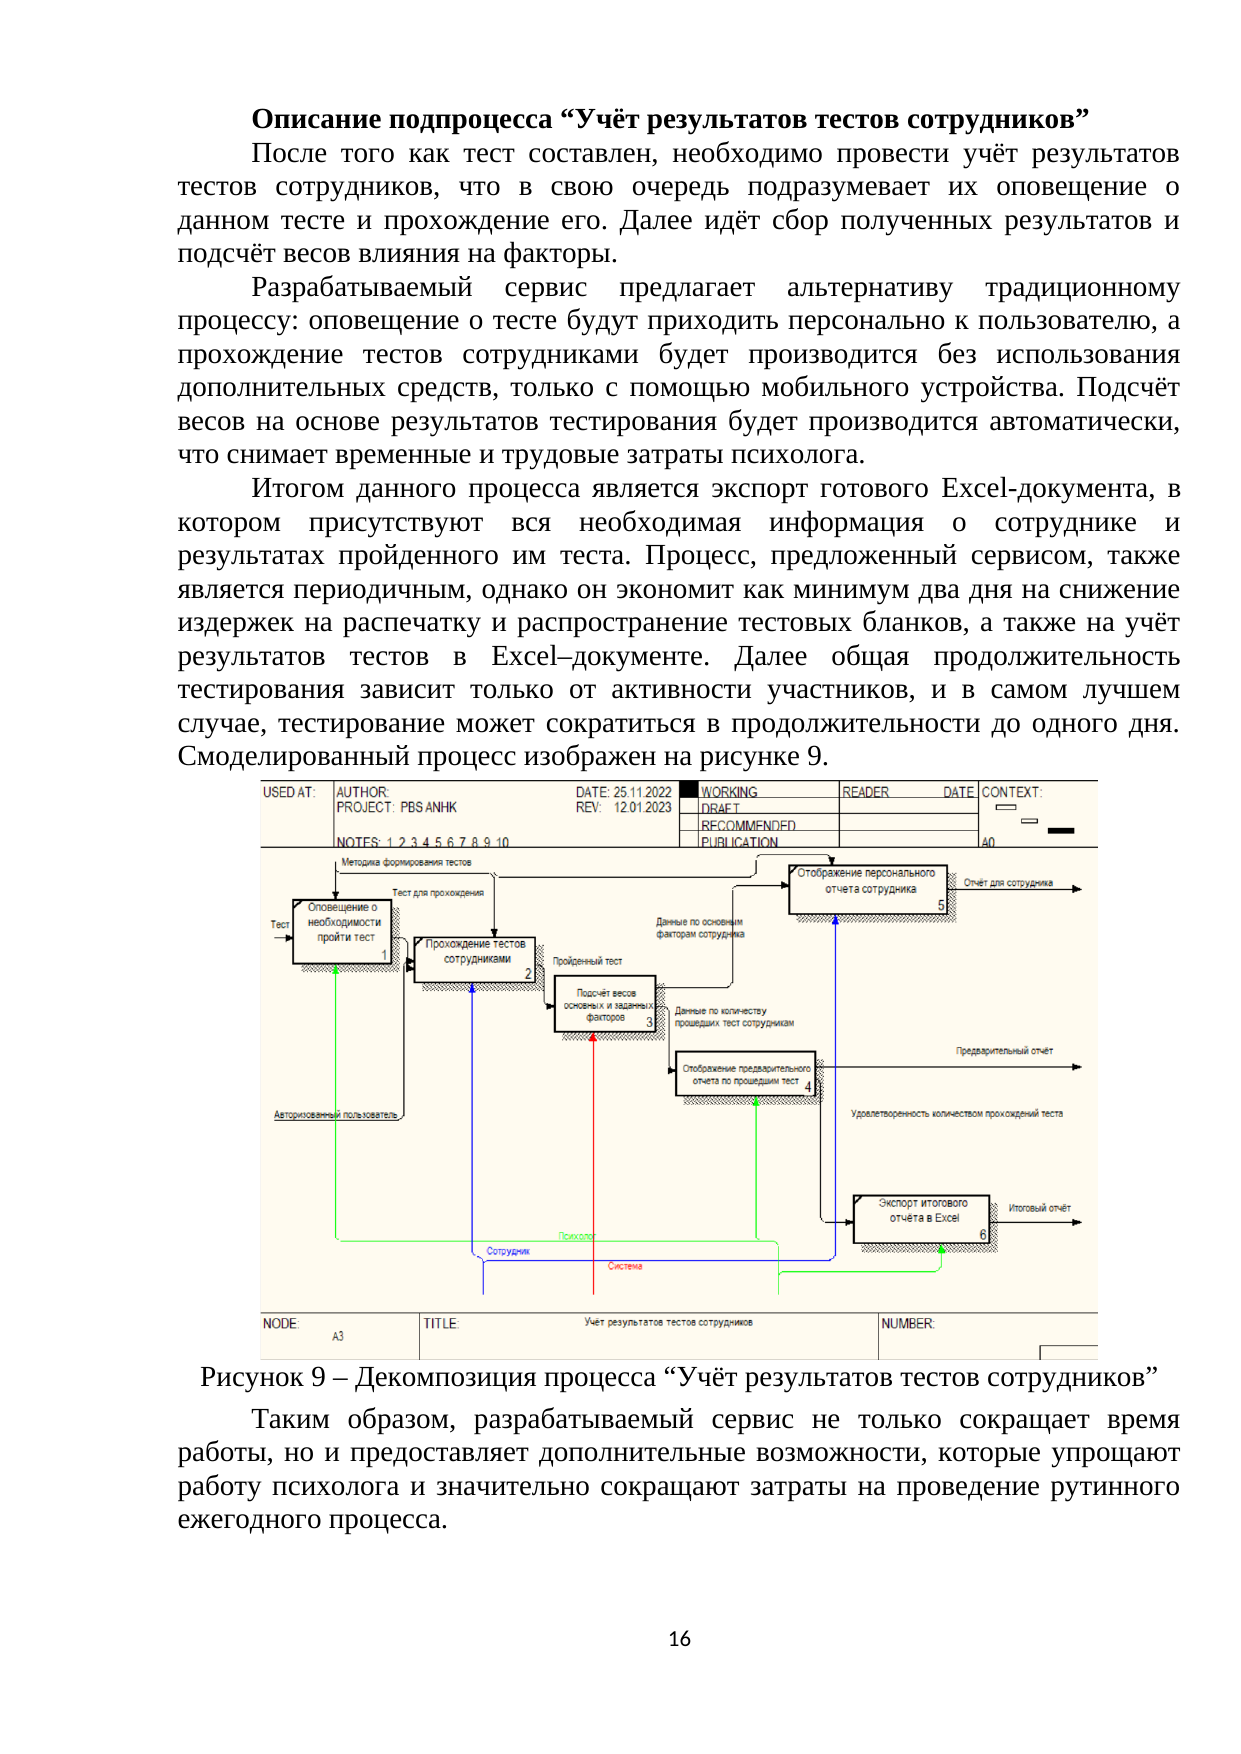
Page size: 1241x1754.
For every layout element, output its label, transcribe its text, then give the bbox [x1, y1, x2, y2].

text Описание подпроцесса “Учёт результатов тестов сотрудников” [177, 101, 1181, 135]
picture [260, 780, 1098, 1360]
text Таким образом, разрабатываемый сервис не только сокращает время работы, но и предоставляет дополнительные возможности, которые упрощают работу психолога и значительно сокращают затраты на проведение рутинного ежегодного процесса. [177, 1401, 1181, 1535]
text Рисунок 9 – Декомпозиция процесса “Учёт результатов тестов сотрудников” [177, 1359, 1181, 1393]
text Разрабатываемый сервис предлагает альтернативу традиционному процессу: оповещение о тесте будут приходить персонально к пользователю, а прохождение тестов сотрудниками будет производится без использования дополнительных средств, только с помощью мобильного устройства. Подсчёт весов на основе результатов тестирования будет производится автоматически, что снимает временные и трудовые затраты психолога. [177, 269, 1181, 470]
text Итогом данного процесса является экспорт готового Excel-документа, в котором присутствуют вся необходимая информация о сотруднике и результатах пройденного им теста. Процесс, предложенный сервисом, также является периодичным, однако он экономит как минимум два дня на снижение издержек на распечатку и распространение тестовых бланков, а также на учёт результатов тестов в Excel–документе. Далее общая продолжительность тестирования зависит только от активности участников, и в самом лучшем случае, тестирование может сократиться в продолжительности до одного дня. Смоделированный процесс изображен на рисунке 9. [177, 470, 1181, 772]
text После того как тест составлен, необходимо провести учёт результатов тестов сотрудников, что в свою очередь подразумевает их оповещение о данном тесте и прохождение его. Далее идёт сбор полученных результатов и подсчёт весов влияния на факторы. [177, 135, 1181, 269]
